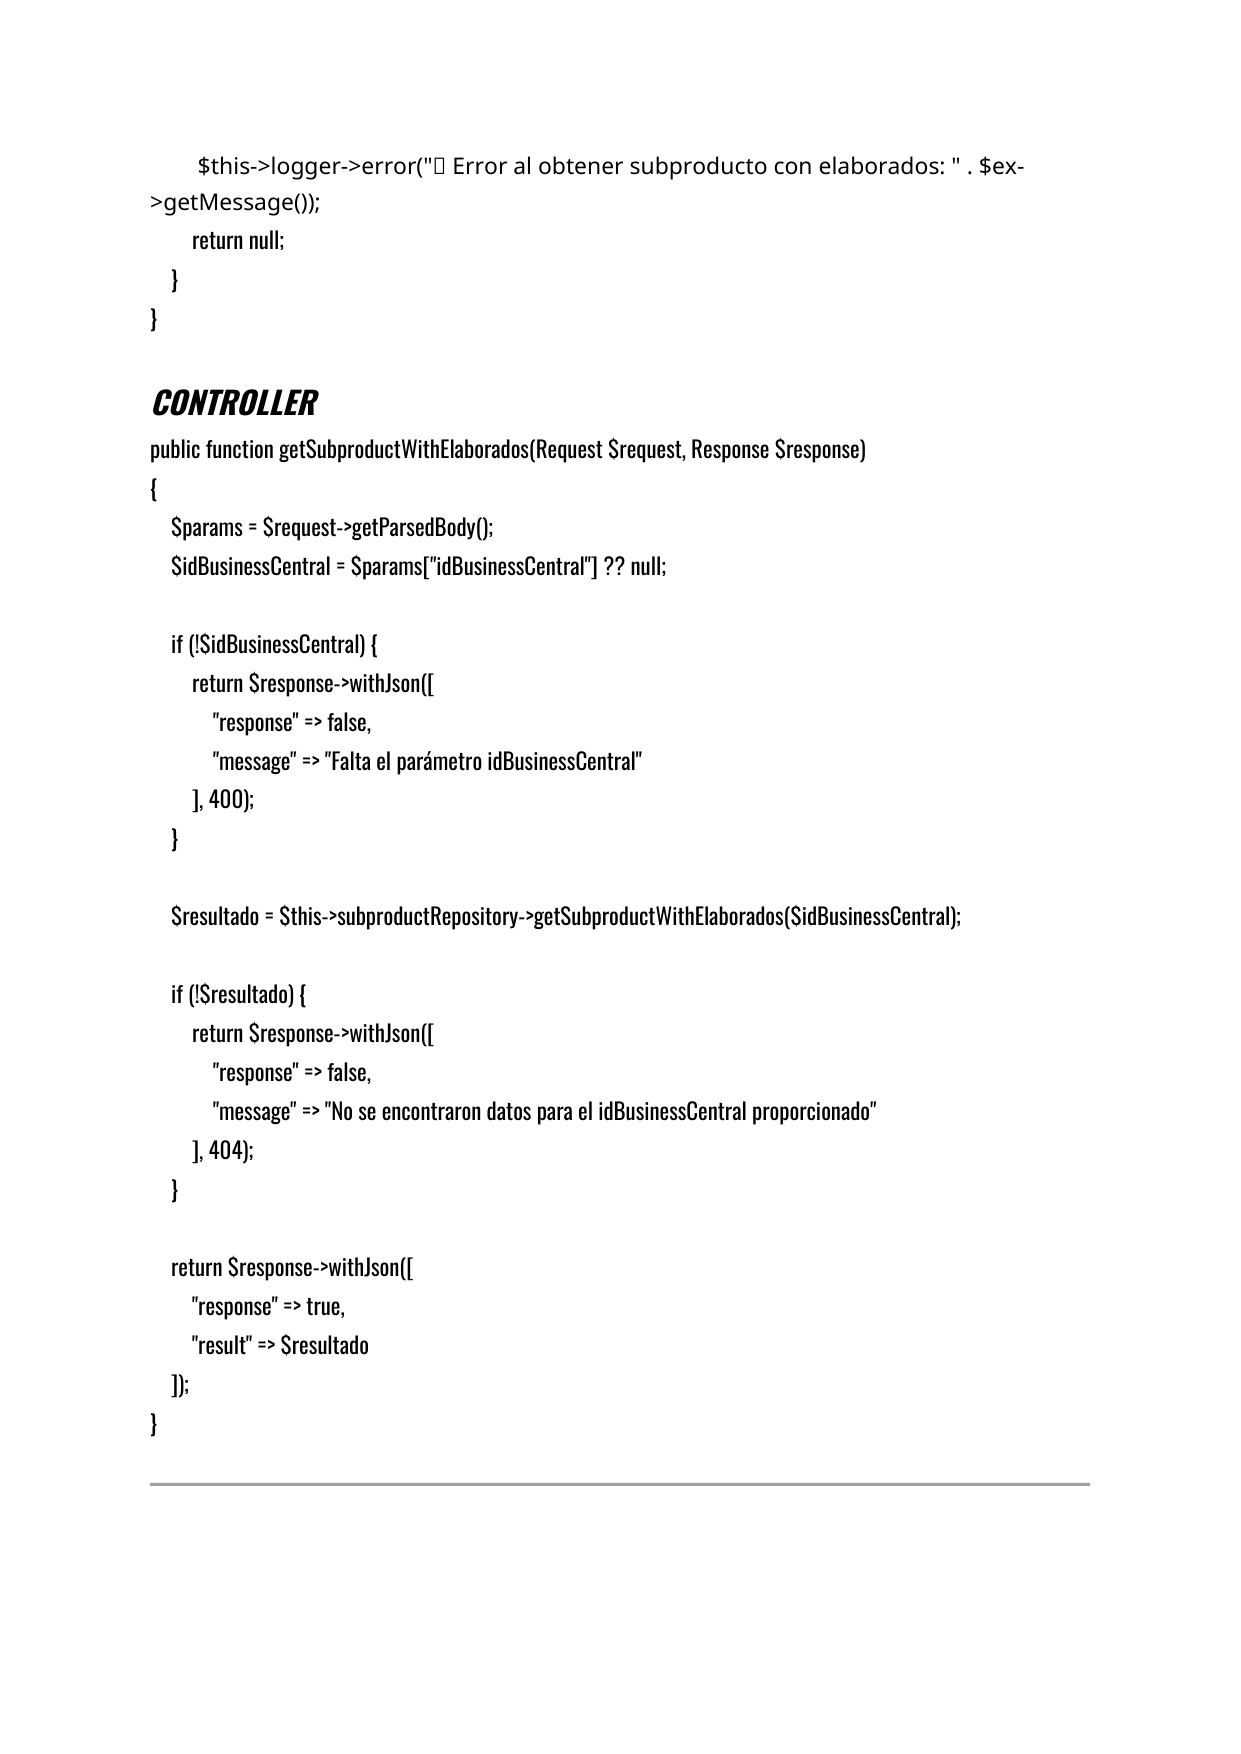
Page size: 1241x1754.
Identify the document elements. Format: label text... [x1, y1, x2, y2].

text ], 400); [150, 782, 1090, 816]
text "response" => false, [150, 704, 1090, 738]
text if (!$idBusinessCentral) { [150, 626, 1090, 660]
text CONTROLLER [150, 378, 1090, 424]
text "response" => true, [150, 1288, 1090, 1322]
text "response" => false, [150, 1054, 1090, 1088]
text ]); [150, 1366, 1090, 1400]
text "message" => "Falta el parámetro idBusinessCentral" [150, 743, 1090, 777]
text return null; [150, 222, 1090, 256]
text if (!$resultado) { [150, 976, 1090, 1010]
text } [150, 1171, 1090, 1205]
text "message" => "No se encontraron datos para el idBusinessCentral proporcionado" [150, 1093, 1090, 1127]
text { [150, 470, 1090, 504]
text } [150, 300, 1090, 334]
text $resultado = $this->subproductRepository->getSubproductWithElaborados($idBusinessCentral); [150, 898, 1090, 932]
text return $response->withJson([ [150, 665, 1090, 699]
text $idBusinessCentral = $params["idBusinessCentral"] ?? null; [150, 548, 1090, 582]
text } [150, 261, 1090, 295]
text $this->logger->error("❌ Error al obtener subproducto con elaborados: " . $ex->getMessage()); [150, 150, 1090, 217]
text } [150, 821, 1090, 854]
text return $response->withJson([ [150, 1015, 1090, 1049]
text $params = $request->getParsedBody(); [150, 509, 1090, 543]
text ], 404); [150, 1132, 1090, 1166]
text "result" => $resultado [150, 1327, 1090, 1361]
text } [150, 1405, 1090, 1439]
text return $response->withJson([ [150, 1249, 1090, 1283]
text public function getSubproductWithElaborados(Request $request, Response $response) [150, 431, 1090, 465]
